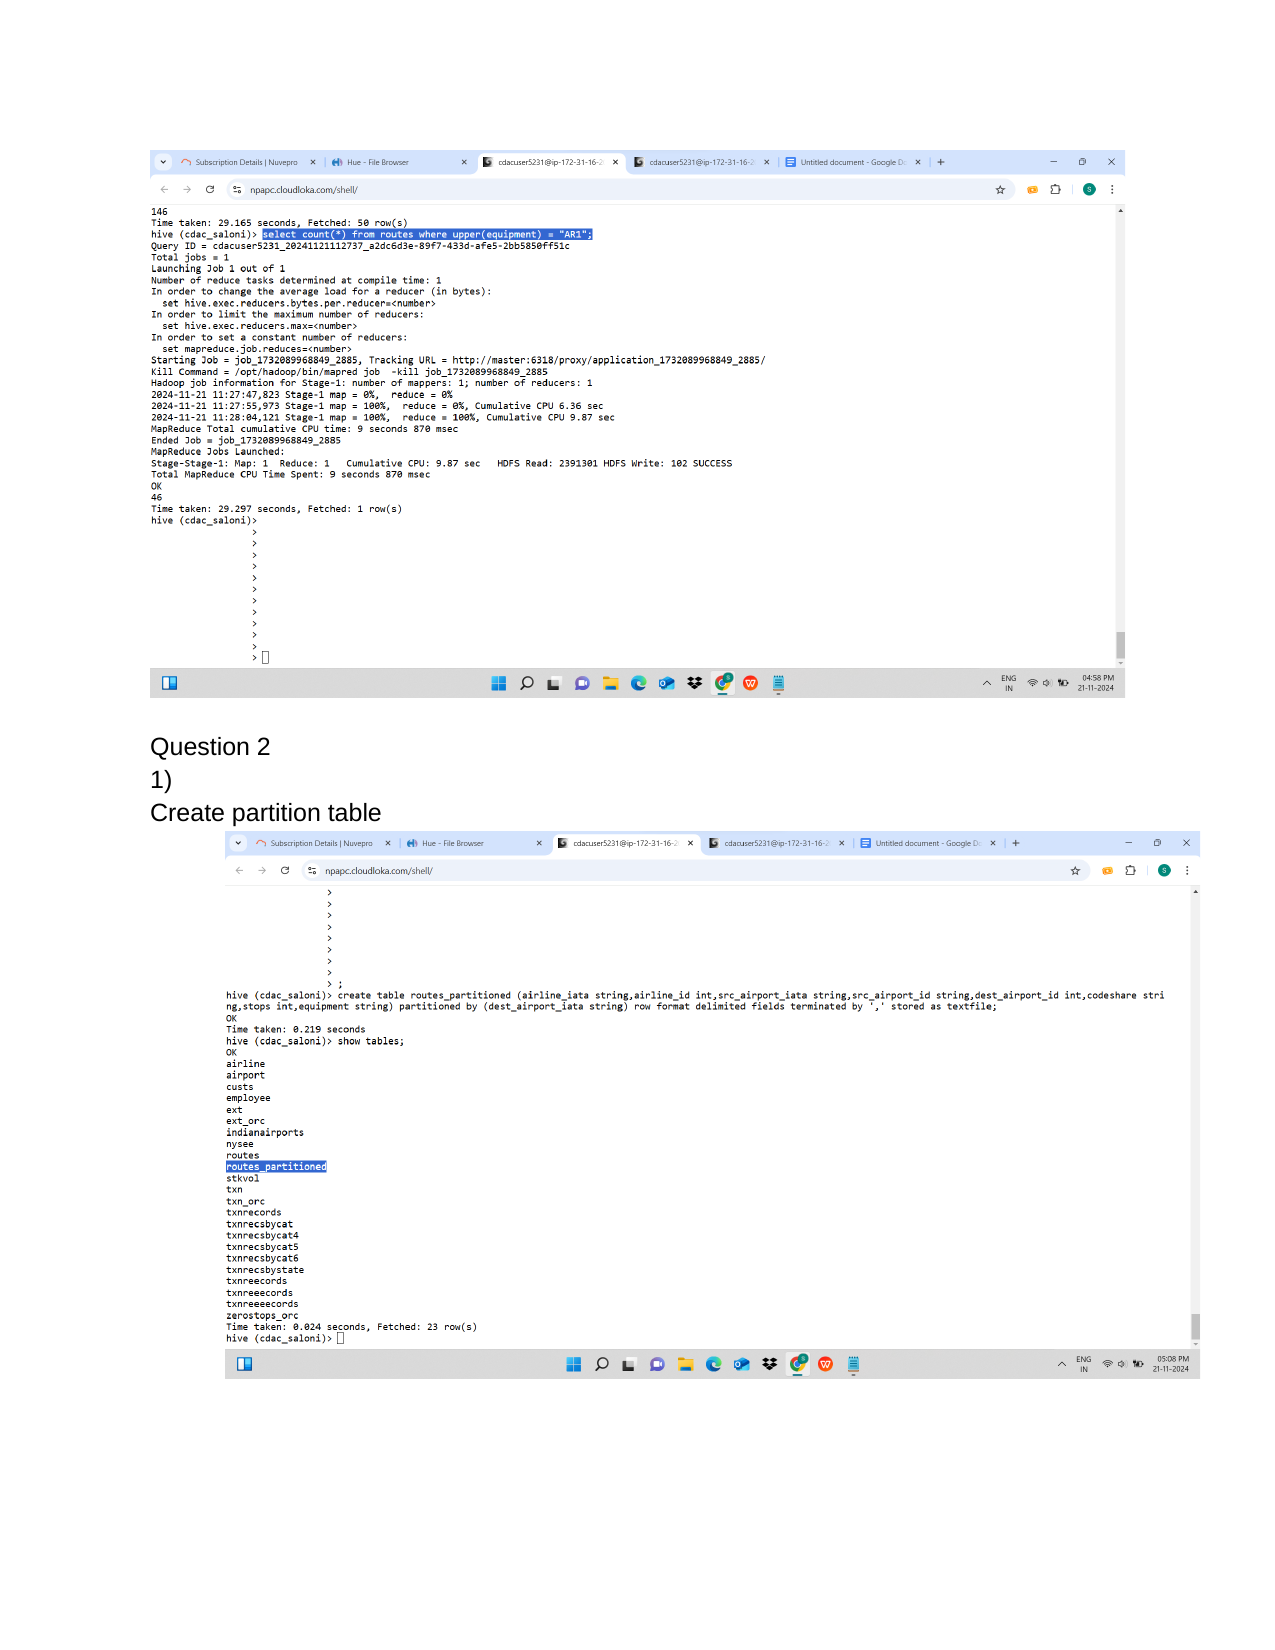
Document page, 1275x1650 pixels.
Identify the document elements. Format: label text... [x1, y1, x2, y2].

picture [150, 150, 1125, 698]
picture [225, 831, 1200, 1379]
text Create partition table [150, 798, 1125, 827]
text 1) [150, 765, 1125, 794]
text Question 2 [150, 732, 1125, 761]
